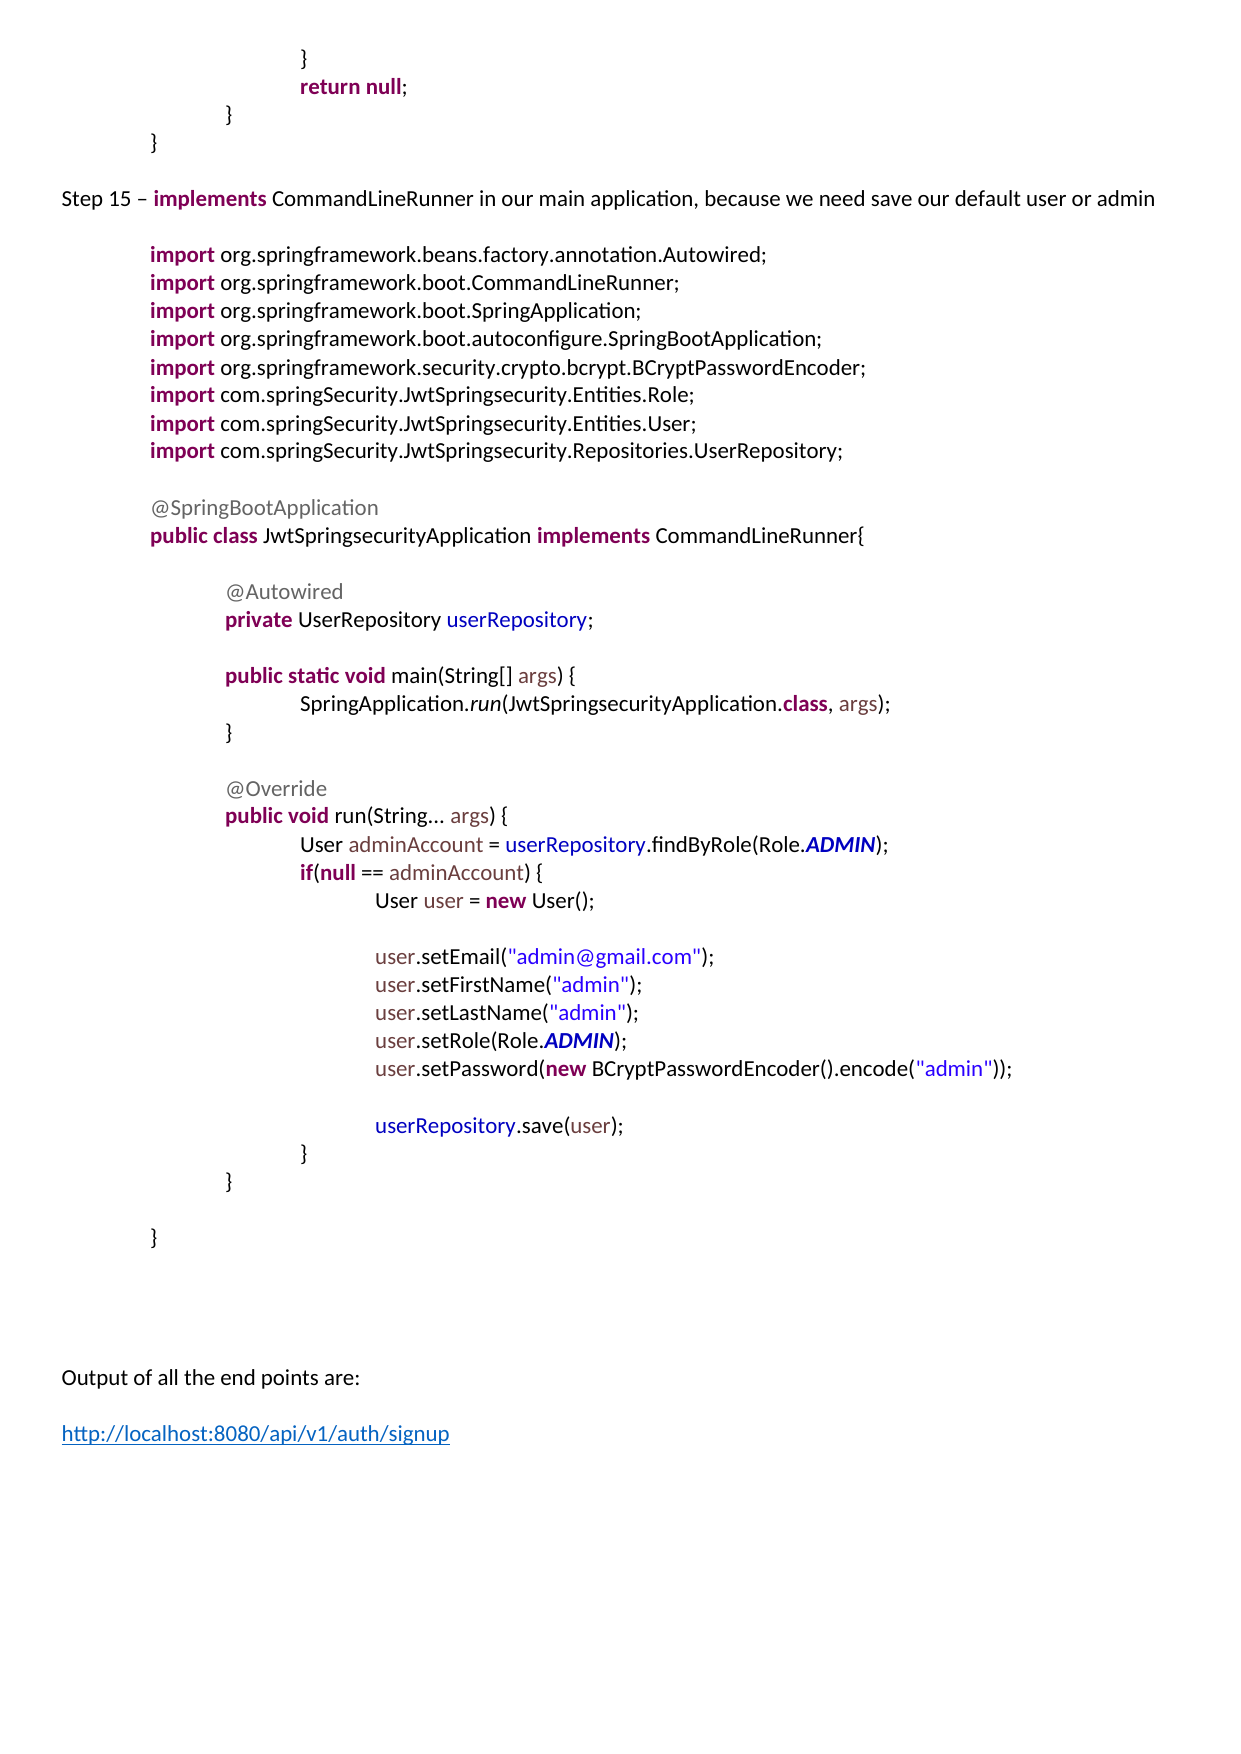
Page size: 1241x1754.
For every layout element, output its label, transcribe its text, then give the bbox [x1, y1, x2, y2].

text } [150, 44, 1090, 72]
text user.setFirstName("admin"); [150, 971, 1090, 998]
text @Override [150, 774, 1090, 802]
text if(null == adminAccount) { [150, 858, 1090, 886]
text import com.springSecurity.JwtSpringsecurity.Repositories.UserRepository; [150, 437, 1090, 465]
text private UserRepository userRepository; [150, 606, 1090, 633]
text import org.springframework.boot.autoconfigure.SpringBootApplication; [150, 324, 1090, 353]
text return null; [150, 72, 1090, 100]
text import org.springframework.boot.SpringApplication; [150, 297, 1090, 324]
text @Autowired [150, 577, 1090, 606]
text } [150, 1167, 1090, 1195]
text import com.springSecurity.JwtSpringsecurity.Entities.User; [150, 409, 1090, 437]
text } [150, 1139, 1090, 1167]
text import org.springframework.beans.factory.annotation.Autowired; [150, 241, 1090, 268]
text user.setLastName("admin"); [150, 998, 1090, 1027]
text } [150, 100, 1090, 128]
text User user = new User(); [150, 886, 1090, 914]
text import org.springframework.boot.CommandLineRunner; [150, 268, 1090, 297]
text user.setEmail("admin@gmail.com"); [150, 942, 1090, 971]
text import org.springframework.security.crypto.bcrypt.BCryptPasswordEncoder; [150, 353, 1090, 381]
text public static void main(String[] args) { [150, 662, 1090, 689]
text @SpringBootApplication [150, 493, 1090, 521]
text userRepository.save(user); [150, 1111, 1090, 1139]
text import com.springSecurity.JwtSpringsecurity.Entities.Role; [150, 381, 1090, 409]
text } [150, 128, 1090, 156]
text public void run(String... args) { [150, 802, 1090, 830]
text User adminAccount = userRepository.findByRole(Role.ADMIN); [150, 830, 1090, 858]
text SpringApplication.run(JwtSpringsecurityApplication.class, args); [150, 689, 1090, 718]
text user.setRole(Role.ADMIN); [150, 1027, 1090, 1054]
text } [150, 718, 1090, 746]
text public class JwtSpringsecurityApplication implements CommandLineRunner{ [150, 521, 1090, 549]
text user.setPassword(new BCryptPasswordEncoder().encode("admin")); [150, 1054, 1090, 1083]
text } [150, 1223, 1090, 1251]
text Step 15 – implements CommandLineRunner in our main application, because we need save our default user or admin [61, 184, 1184, 212]
text Output of all the end points are: http://localhost:8080/api/v1/auth/signup [61, 1363, 1184, 1476]
